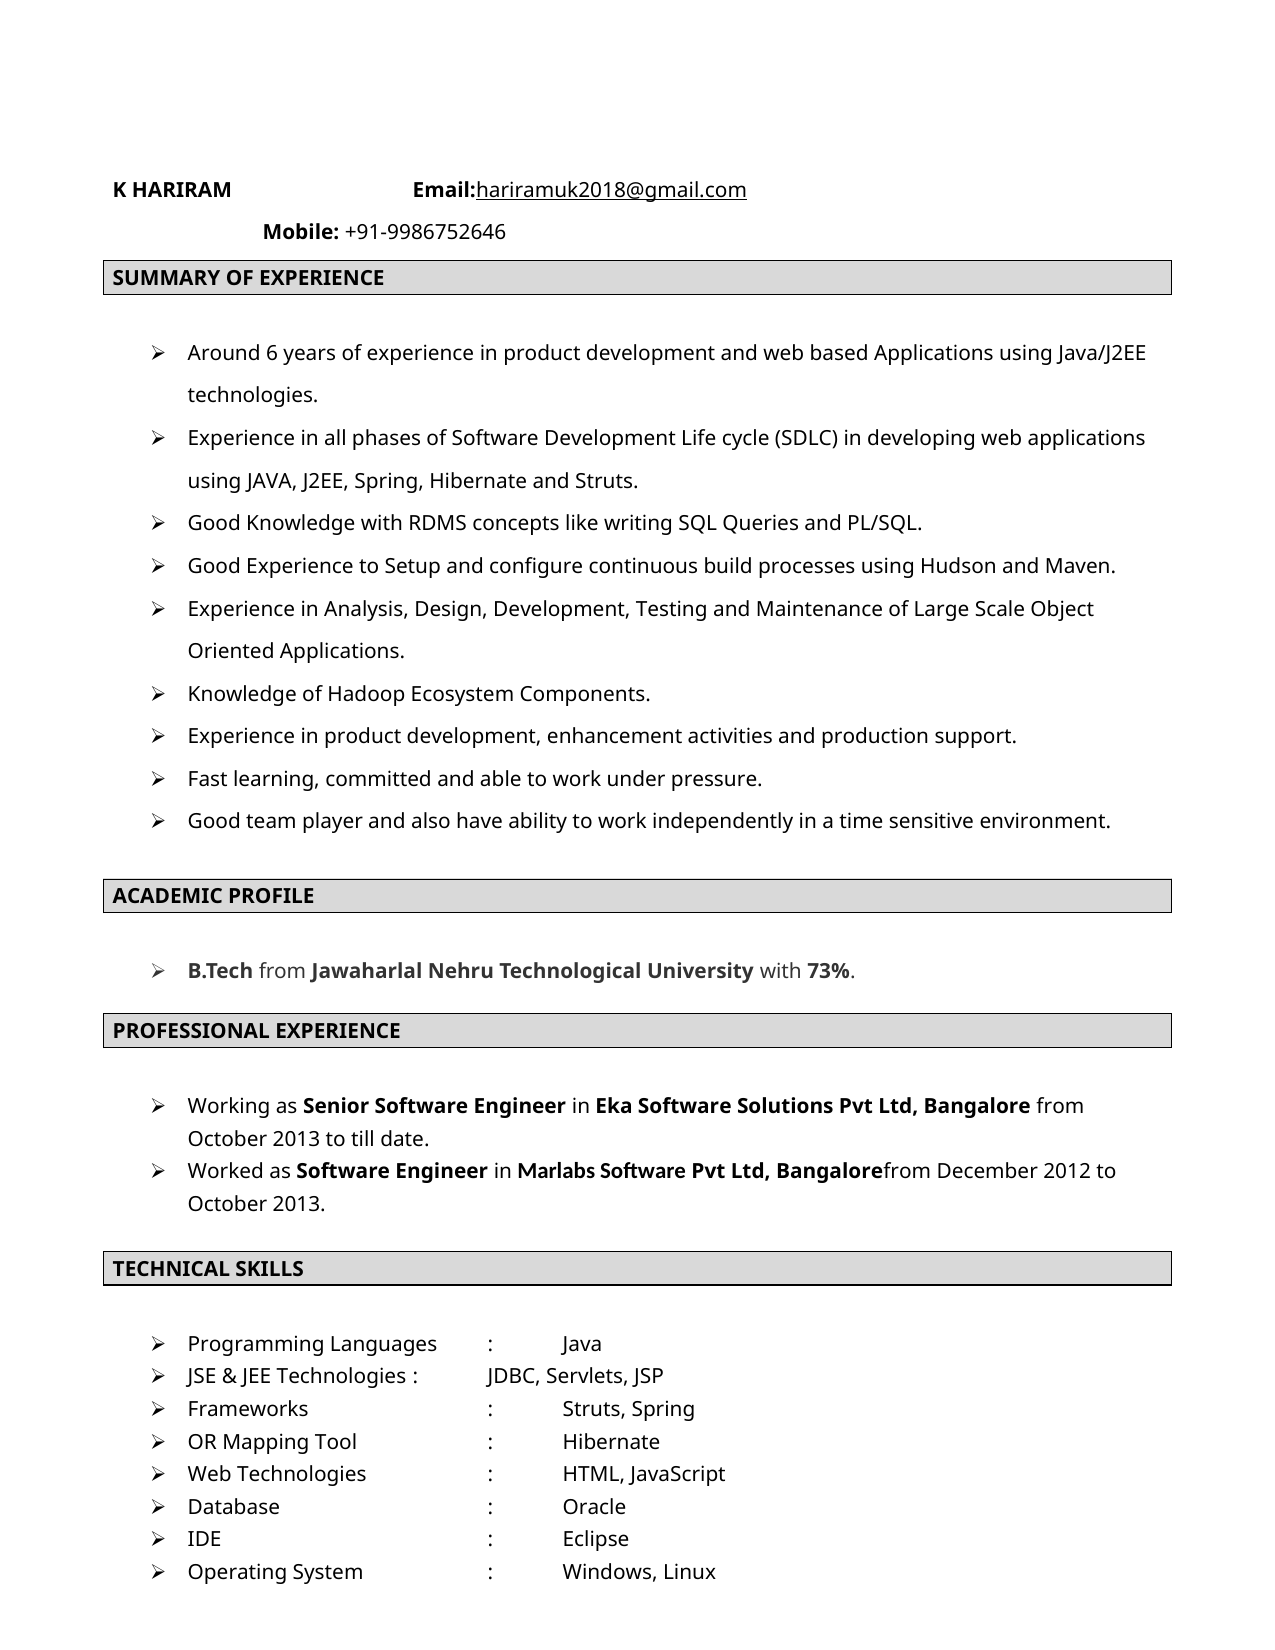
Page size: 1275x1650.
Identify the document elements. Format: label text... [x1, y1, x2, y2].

list Web Technologies : HTML, JavaScript [150, 1459, 1162, 1488]
list Good Knowledge with RDMS concepts like writing SQL Queries and PL/SQL. [150, 508, 1162, 537]
list Around 6 years of experience in product development and web based Applications using Java/J2EE technologies. [150, 338, 1162, 409]
list Experience in all phases of Software Development Life cycle (SDLC) in developing web applications using JAVA, J2EE, Spring, Hibernate and Struts. [150, 423, 1162, 494]
text K HARIRAM Email:hariramuk2018@gmail.com Mobile: +91-9986752646 [112, 175, 1162, 246]
list Operating System : Windows, Linux [150, 1557, 1162, 1586]
list B.Tech from Jawaharlal Nehru Technological University with 73%. [150, 956, 1162, 985]
list OR Mapping Tool : Hibernate [150, 1427, 1162, 1455]
list Experience in product development, enhancement activities and production support. [150, 721, 1162, 750]
list Working as Senior Software Engineer in Eka Software Solutions Pvt Ltd, Bangalore from October 2013 to till date. [150, 1091, 1162, 1152]
list Good Experience to Setup and configure continuous build processes using Hudson and Maven. [150, 551, 1162, 579]
list Knowledge of Hadoop Ecosystem Components. [150, 679, 1162, 707]
list Frameworks : Struts, Spring [150, 1394, 1162, 1423]
list Fast learning, committed and able to work under pressure. [150, 764, 1162, 792]
text TECHNICAL SKILLS [104, 1252, 1171, 1284]
text SUMMARY OF EXPERIENCE [104, 261, 1171, 294]
list Experience in Analysis, Design, Development, Testing and Maintenance of Large Scale Object Oriented Applications. [150, 594, 1162, 665]
list Programming Languages : Java [150, 1329, 1162, 1357]
list Worked as Software Engineer in Marlabs Software Pvt Ltd, Bangalorefrom December 2012 to October 2013. [150, 1157, 1162, 1218]
list Good team player and also have ability to work independently in a time sensitive environment. [150, 807, 1162, 835]
text PROFESSIONAL EXPERIENCE [104, 1014, 1171, 1047]
list JSE & JEE Technologies : JDBC, Servlets, JSP [150, 1362, 1162, 1390]
list IDE : Eclipse [150, 1524, 1162, 1553]
text ACADEMIC PROFILE [104, 880, 1171, 912]
list Database : Oracle [150, 1492, 1162, 1520]
